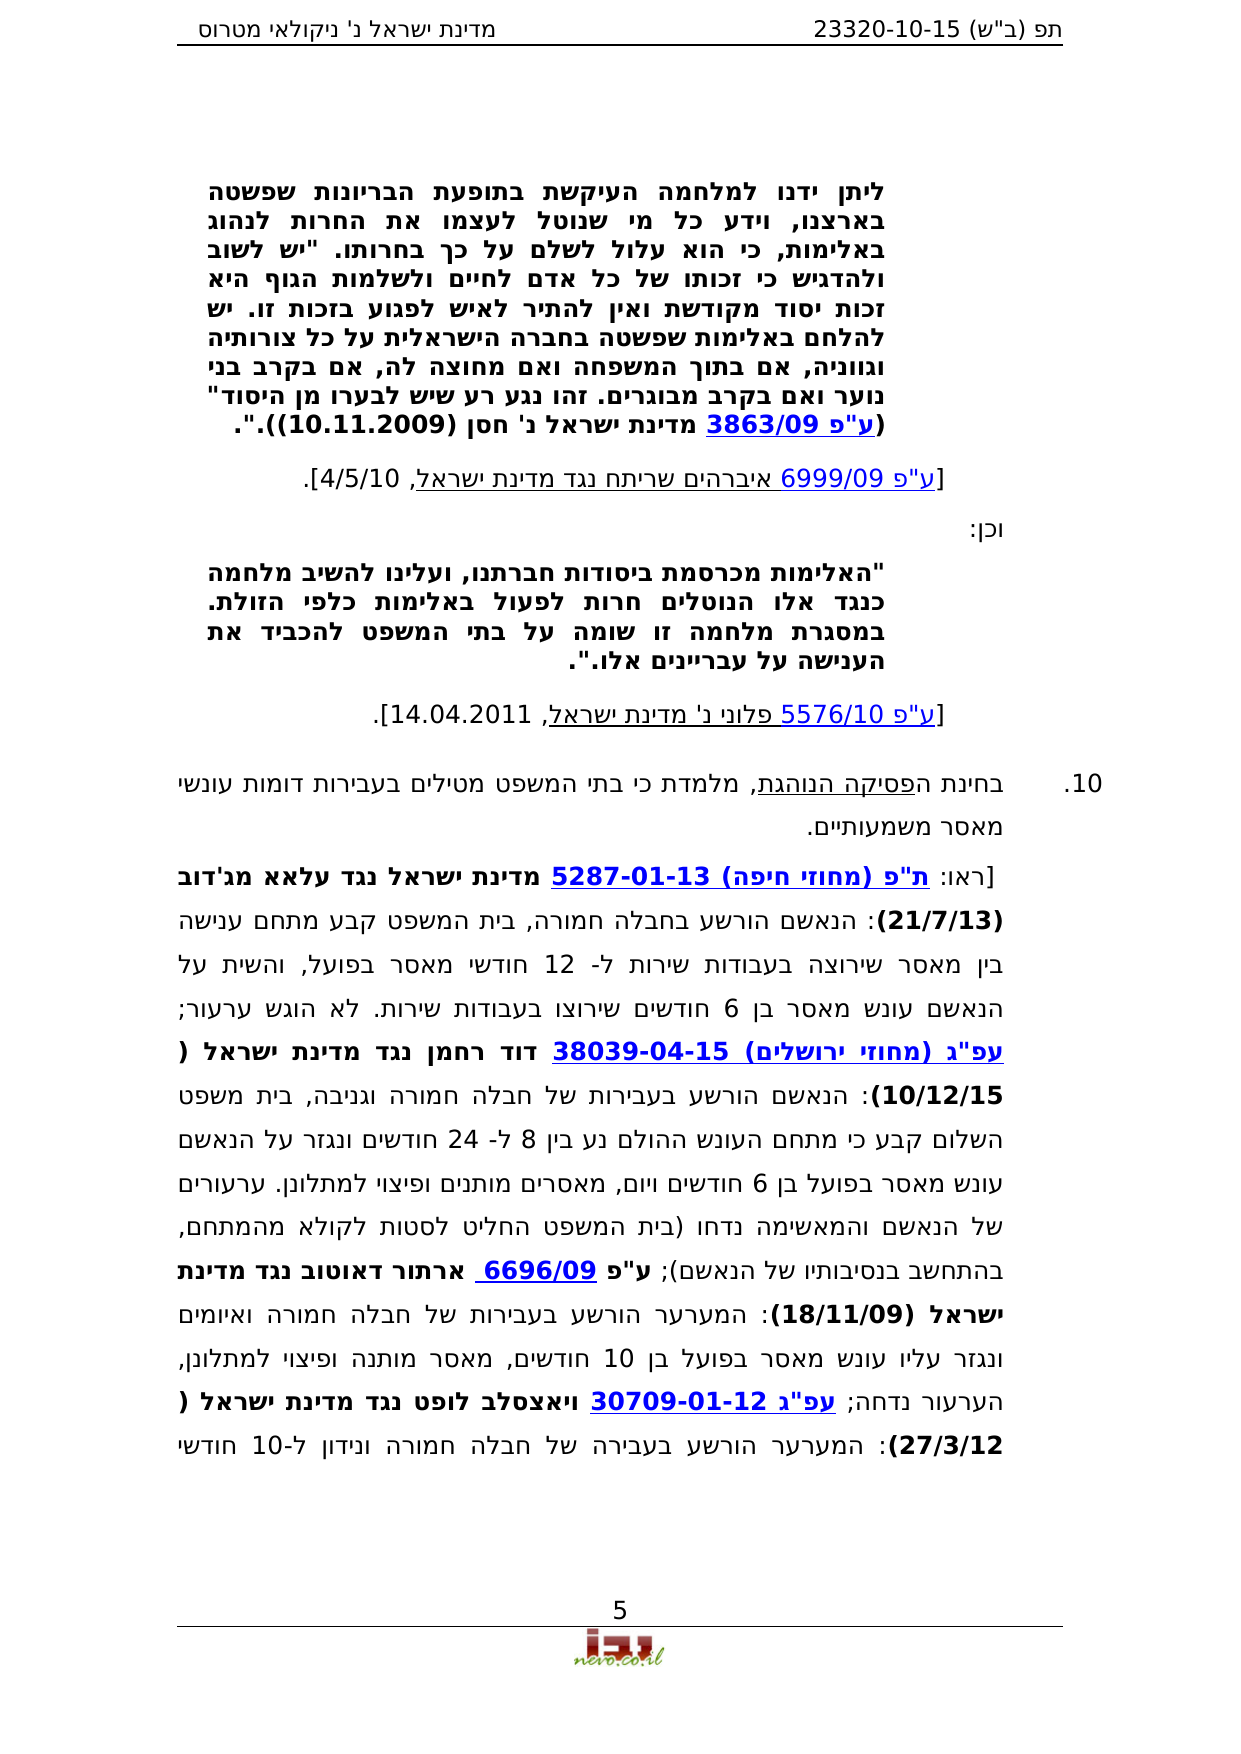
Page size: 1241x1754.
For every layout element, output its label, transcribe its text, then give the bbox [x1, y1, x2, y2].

picture [574, 1628, 666, 1667]
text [177, 863, 1004, 1461]
text [ע"פ 5576/10 פלוני נ' מדינת ישראל, 14.04.2011]. [177, 700, 945, 729]
list בחינת הפסיקה הנוהגת, מלמדת כי בתי המשפט מטילים בעבירות דומות עונשי מאסר משמעותיים. [177, 769, 1063, 842]
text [207, 177, 886, 440]
text "האלימות מכרסמת ביסודות חברתנו, ועלינו להשיב מלחמה כנגד אלו הנוטלים חרות לפעול באלימות כלפי הזולת. במסגרת מלחמה זו שומה על בתי המשפט להכביד את הענישה על עבריינים אלו.". [207, 558, 886, 675]
text וכן: [177, 515, 1004, 544]
text [ע"פ 6999/09 איברהים שריתח נגד מדינת ישראל, 4/5/10]. [177, 465, 945, 494]
